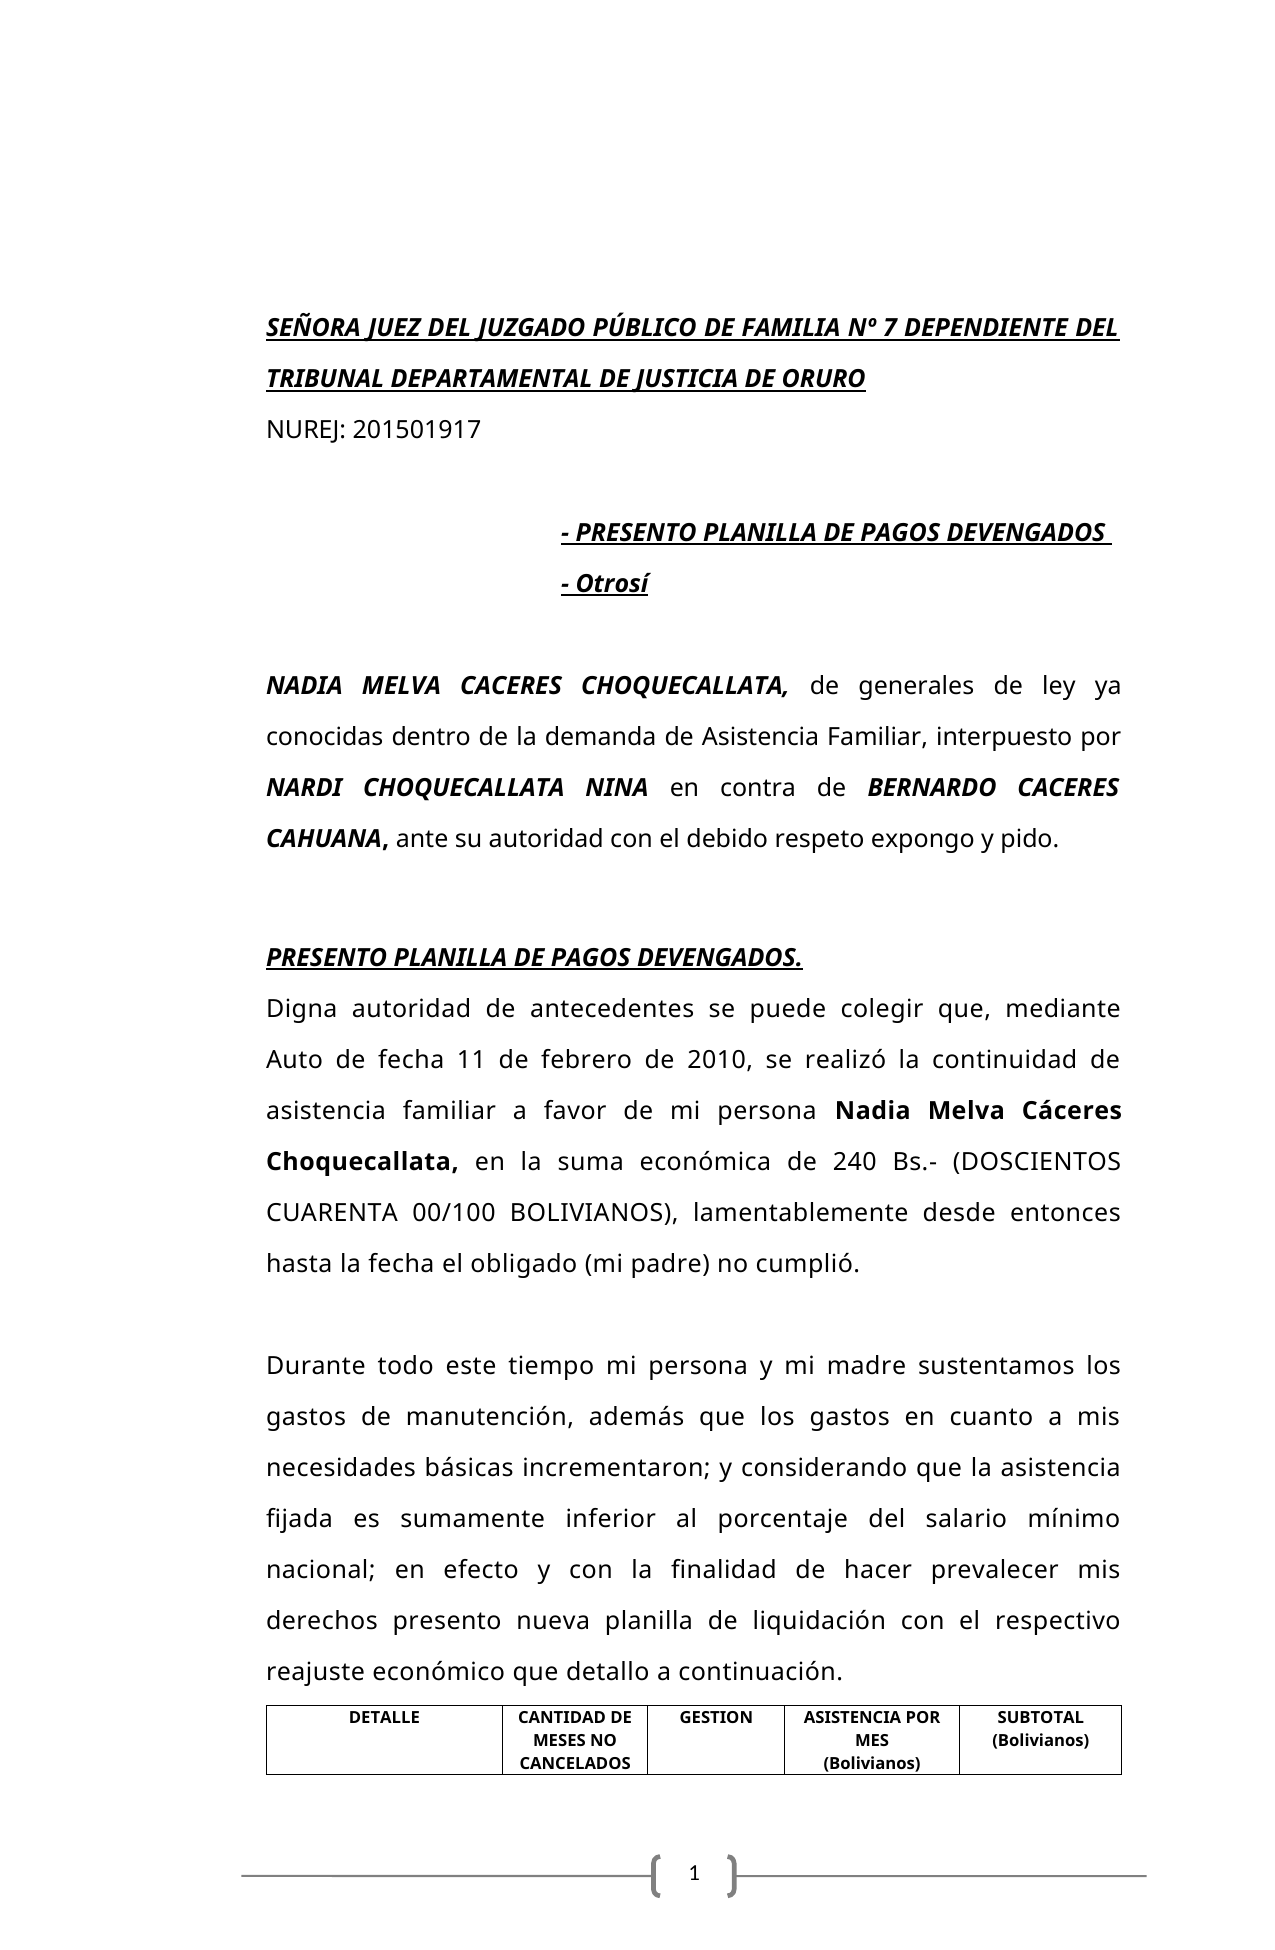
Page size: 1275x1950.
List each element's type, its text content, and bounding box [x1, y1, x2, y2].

text - Otrosí [561, 565, 1122, 599]
table_header CANTIDAD DE MESES NO CANCELADOS [503, 1706, 647, 1774]
text PRESENTO PLANILLA DE PAGOS DEVENGADOS. [266, 939, 1122, 973]
text - PRESENTO PLANILLA DE PAGOS DEVENGADOS [561, 514, 1122, 548]
table_header DETALLE [267, 1706, 502, 1774]
table_header GESTION [648, 1706, 784, 1774]
text Durante todo este tiempo mi persona y mi madre sustentamos los gastos de manutención, además que los gastos en cuanto a mis necesidades básicas incrementaron; y considerando que la asistencia fijada es sumamente inferior al porcentaje del salario mínimo nacional; en efecto y con la finalidad de hacer prevalecer mis derechos presento nueva planilla de liquidación con el respectivo reajuste económico que detallo a continuación. [266, 1348, 1122, 1688]
text SEÑORA JUEZ DEL JUZGADO PÚBLICO DE FAMILIA Nº 7 DEPENDIENTE DEL TRIBUNAL DEPARTAMENTAL DE JUSTICIA DE ORURO [266, 310, 1122, 395]
text Digna autoridad de antecedentes se puede colegir que, mediante Auto de fecha 11 de febrero de 2010, se realizó la continuidad de asistencia familiar a favor de mi persona Nadia Melva Cáceres Choquecallata, en la suma económica de 240 Bs.- (DOSCIENTOS CUARENTA 00/100 BOLIVIANOS), lamentablemente desde entonces hasta la fecha el obligado (mi padre) no cumplió. [266, 990, 1122, 1279]
text NUREJ: 201501917 [266, 412, 1122, 446]
table_header ASISTENCIA POR MES (Bolivianos) [785, 1706, 959, 1774]
table_header SUBTOTAL (Bolivianos) [960, 1706, 1121, 1774]
text NADIA MELVA CACERES CHOQUECALLATA, de generales de ley ya conocidas dentro de la demanda de Asistencia Familiar, interpuesto por NARDI CHOQUECALLATA NINA en contra de BERNARDO CACERES CAHUANA, ante su autoridad con el debido respeto expongo y pido. [266, 667, 1122, 854]
